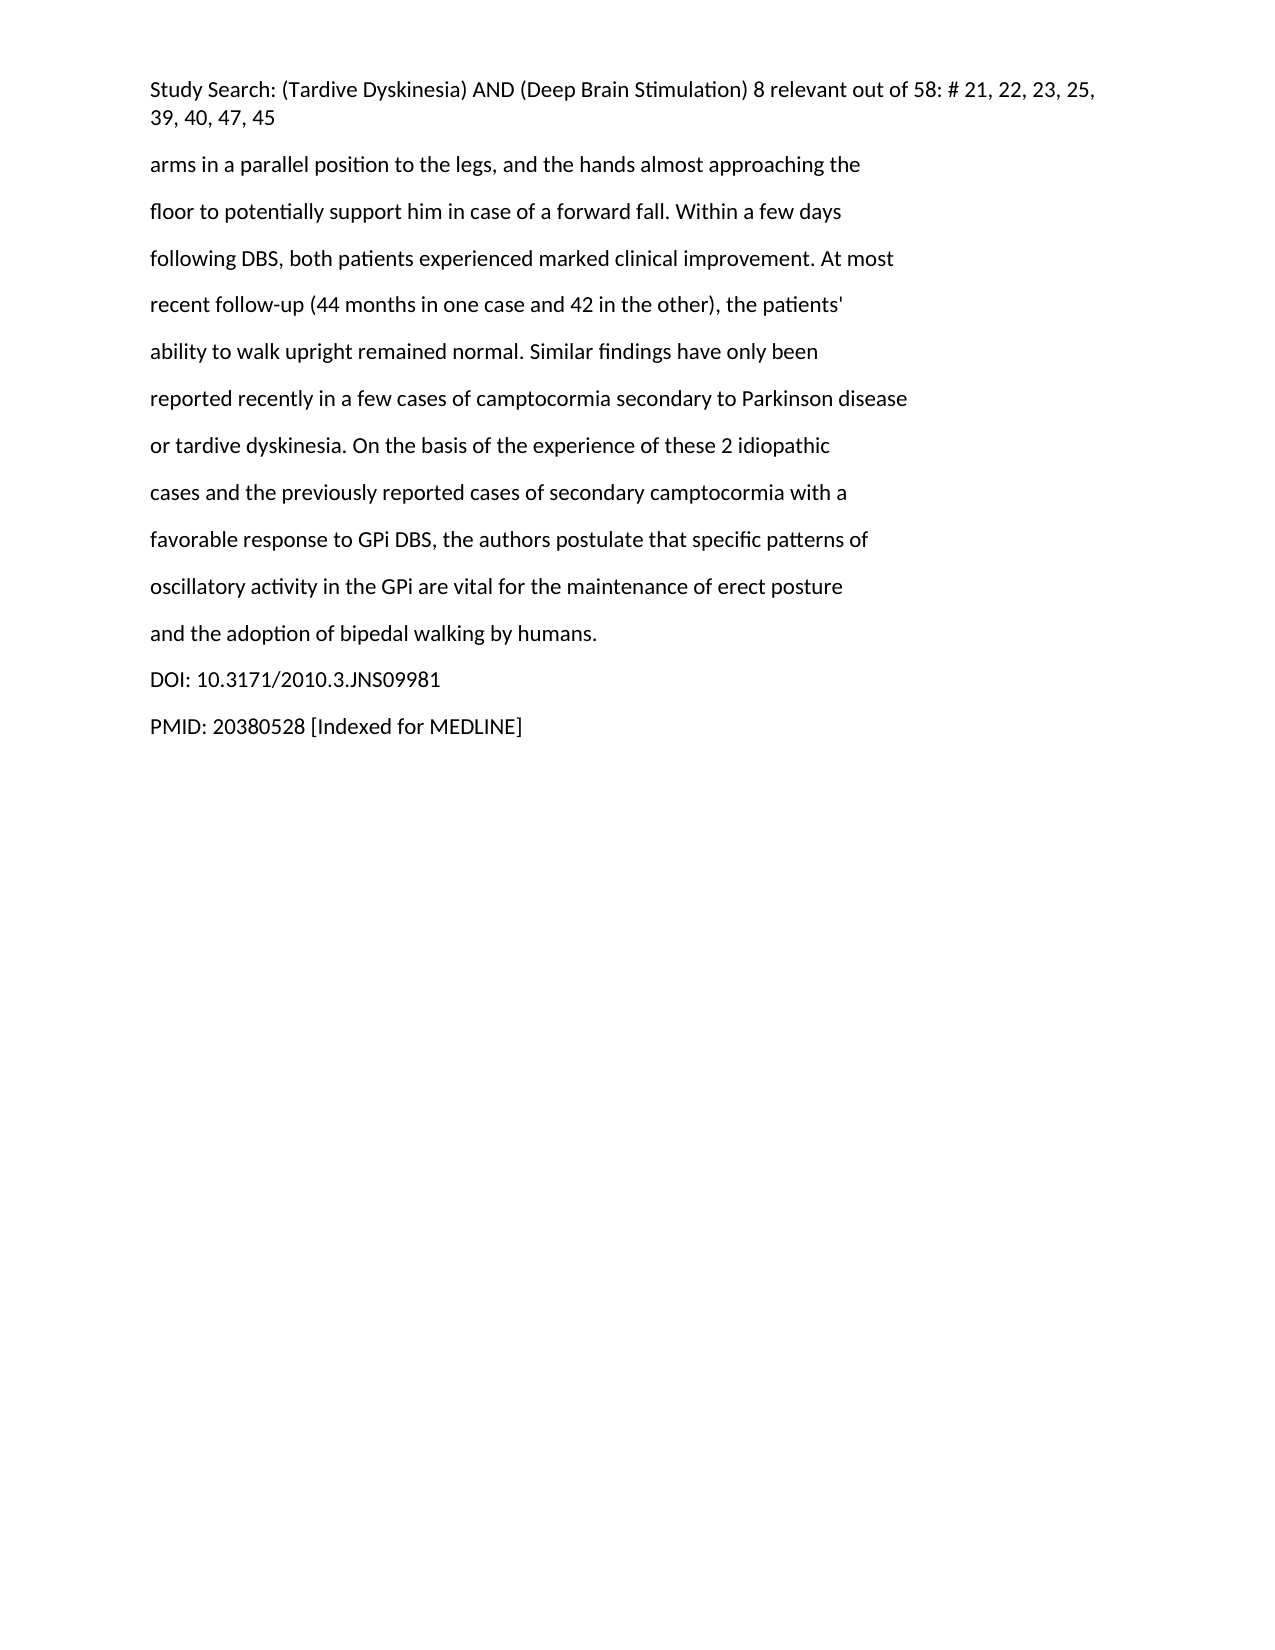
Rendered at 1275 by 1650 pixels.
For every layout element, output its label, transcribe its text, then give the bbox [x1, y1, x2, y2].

text floor to potentially support him in case of a forward fall. Within a few days [150, 197, 1125, 225]
text and the adoption of bipedal walking by humans. [150, 619, 1125, 647]
text favorable response to GPi DBS, the authors postulate that specific patterns of [150, 525, 1125, 553]
text oscillatory activity in the GPi are vital for the maintenance of erect posture [150, 572, 1125, 600]
text ability to walk upright remained normal. Similar findings have only been [150, 337, 1125, 366]
text reported recently in a few cases of camptocormia secondary to Parkinson disease [150, 384, 1125, 412]
text cases and the previously reported cases of secondary camptocormia with a [150, 478, 1125, 506]
text recent follow-up (44 months in one case and 42 in the other), the patients' [150, 291, 1125, 319]
text following DBS, both patients experienced marked clinical improvement. At most [150, 244, 1125, 272]
text arms in a parallel position to the legs, and the hands almost approaching the [150, 150, 1125, 178]
text or tardive dyskinesia. On the basis of the experience of these 2 idiopathic [150, 431, 1125, 459]
text PMID: 20380528 [Indexed for MEDLINE] [150, 712, 1125, 741]
text DOI: 10.3171/2010.3.JNS09981 [150, 666, 1125, 694]
